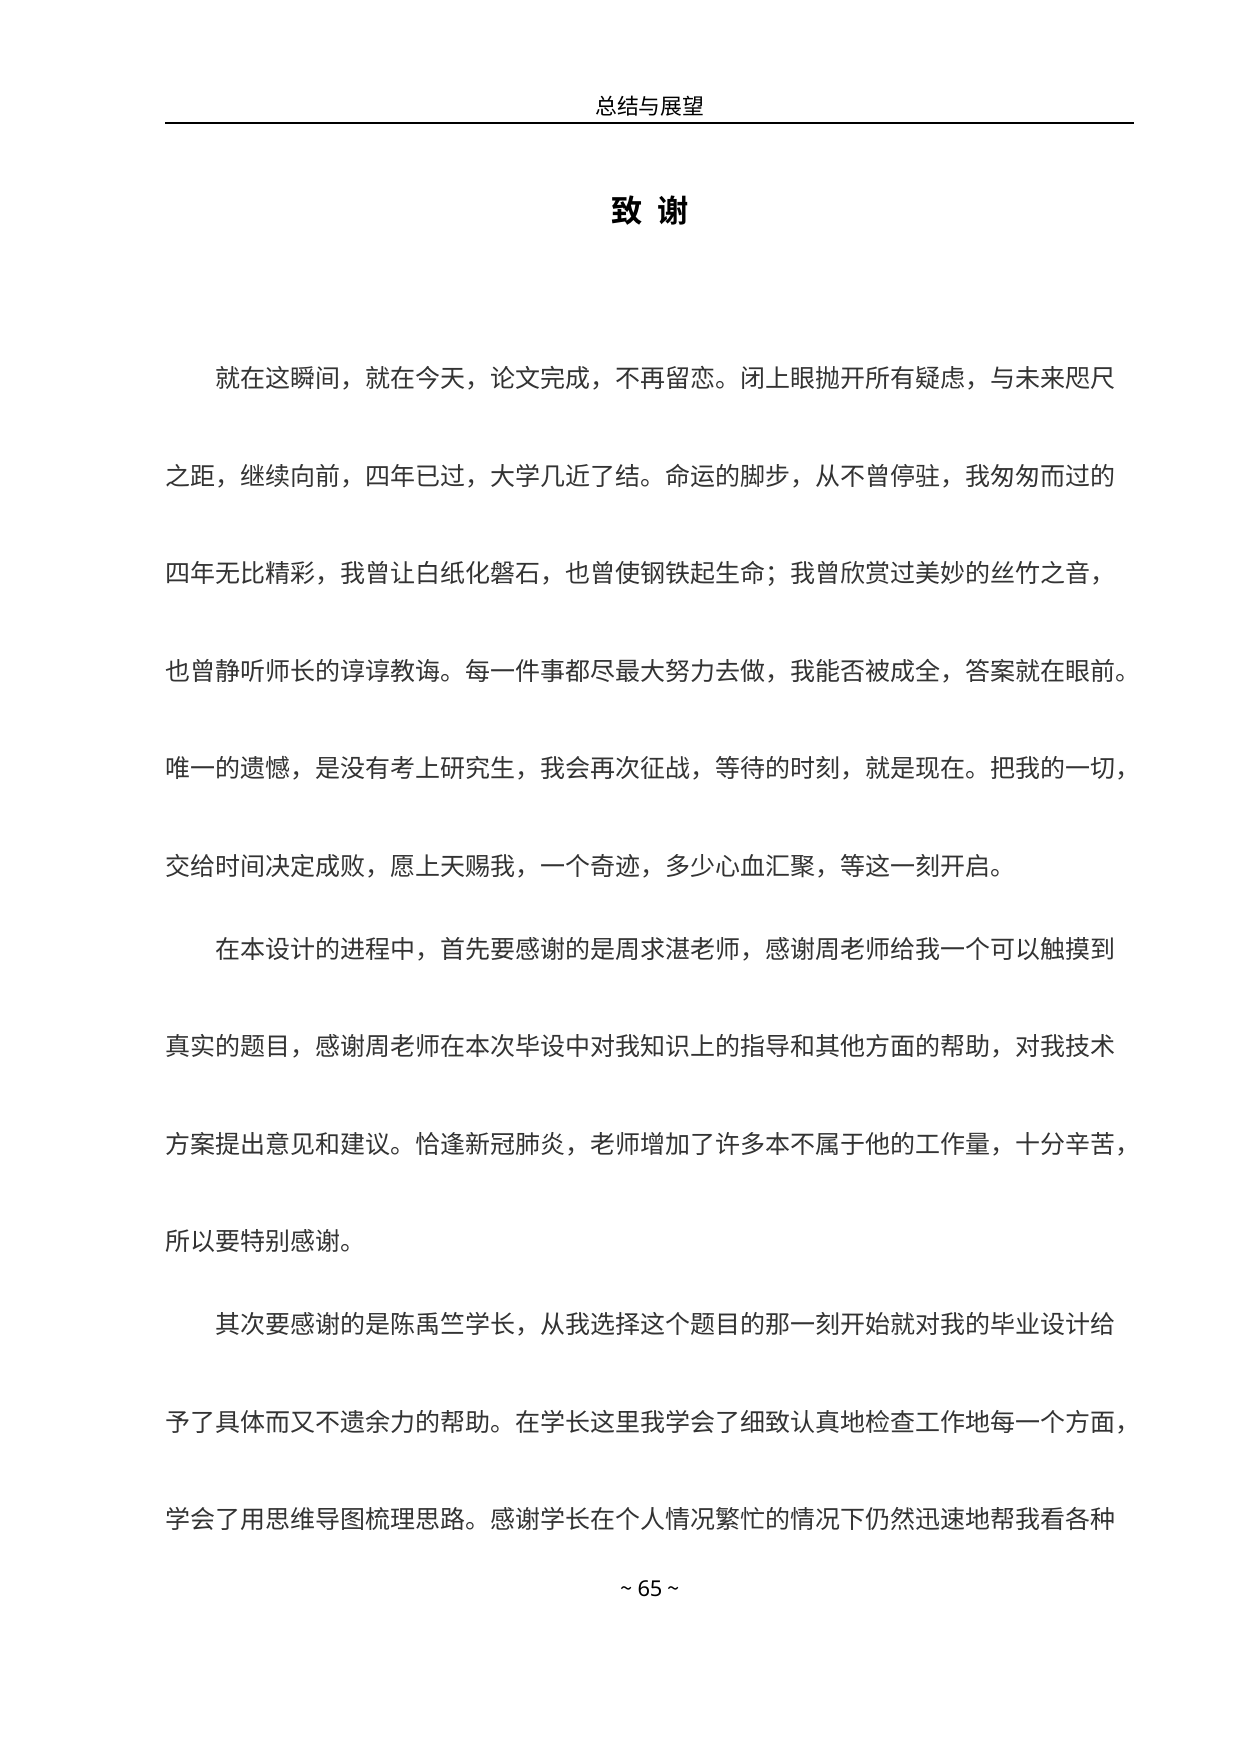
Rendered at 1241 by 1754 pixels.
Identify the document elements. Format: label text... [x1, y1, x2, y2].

text 就在这瞬间，就在今天，论文完成，不再留恋。闭上眼抛开所有疑虑，与未来咫尺之距，继续向前，四年已过，大学几近了结。命运的脚步，从不曾停驻，我匆匆而过的四年无比精彩，我曾让白纸化磐石，也曾使钢铁起生命；我曾欣赏过美妙的丝竹之音，也曾静听师长的谆谆教诲。每一件事都尽最大努力去做，我能否被成全，答案就在眼前。唯一的遗憾，是没有考上研究生，我会再次征战，等待的时刻，就是现在。把我的一切，交给时间决定成败，愿上天赐我，一个奇迹，多少心血汇聚，等这一刻开启。 [165, 344, 1134, 897]
text 在本设计的进程中，首先要感谢的是周求湛老师，感谢周老师给我一个可以触摸到真实的题目，感谢周老师在本次毕设中对我知识上的指导和其他方面的帮助，对我技术方案提出意见和建议。恰逢新冠肺炎，老师增加了许多本不属于他的工作量，十分辛苦，所以要特别感谢。 [165, 915, 1134, 1272]
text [165, 1290, 1134, 1550]
subtitle 致 谢 [165, 177, 1134, 242]
